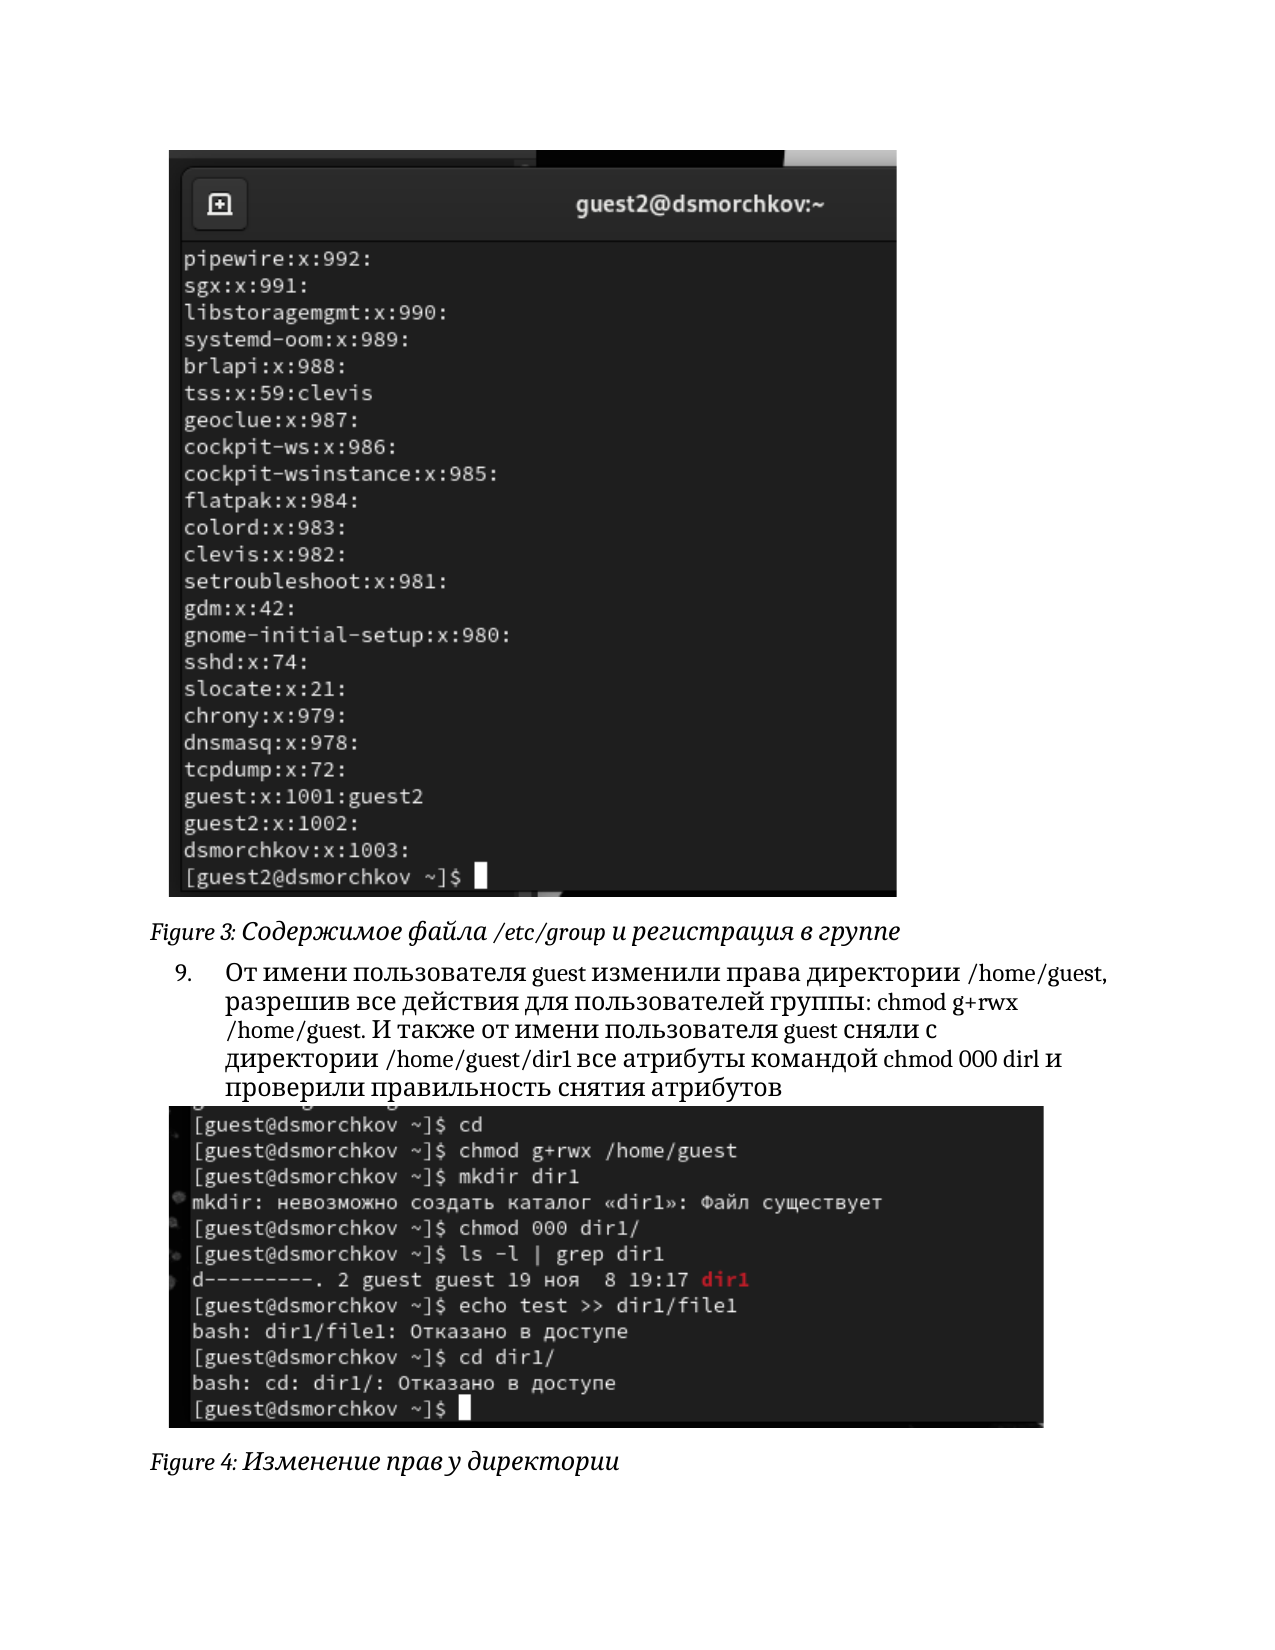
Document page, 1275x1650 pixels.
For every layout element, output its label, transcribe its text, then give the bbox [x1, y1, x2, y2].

picture [168, 1106, 1044, 1428]
list От имени пользователя guest изменили права директории /home/guest, разрешив все действия для пользователей группы: chmod g+rwx /home/guest. И также от имени пользователя guest сняли с директории /home/guest/dir1 все атрибуты командой chmod 000 dirl и проверили правильность снятия атрибутов [175, 959, 1125, 1103]
text Figure 4: Изменение прав у директории [150, 1448, 1125, 1477]
text Figure 3: Содержимое файла /etc/group и регистрация в группе [150, 918, 1125, 946]
picture [168, 150, 897, 897]
